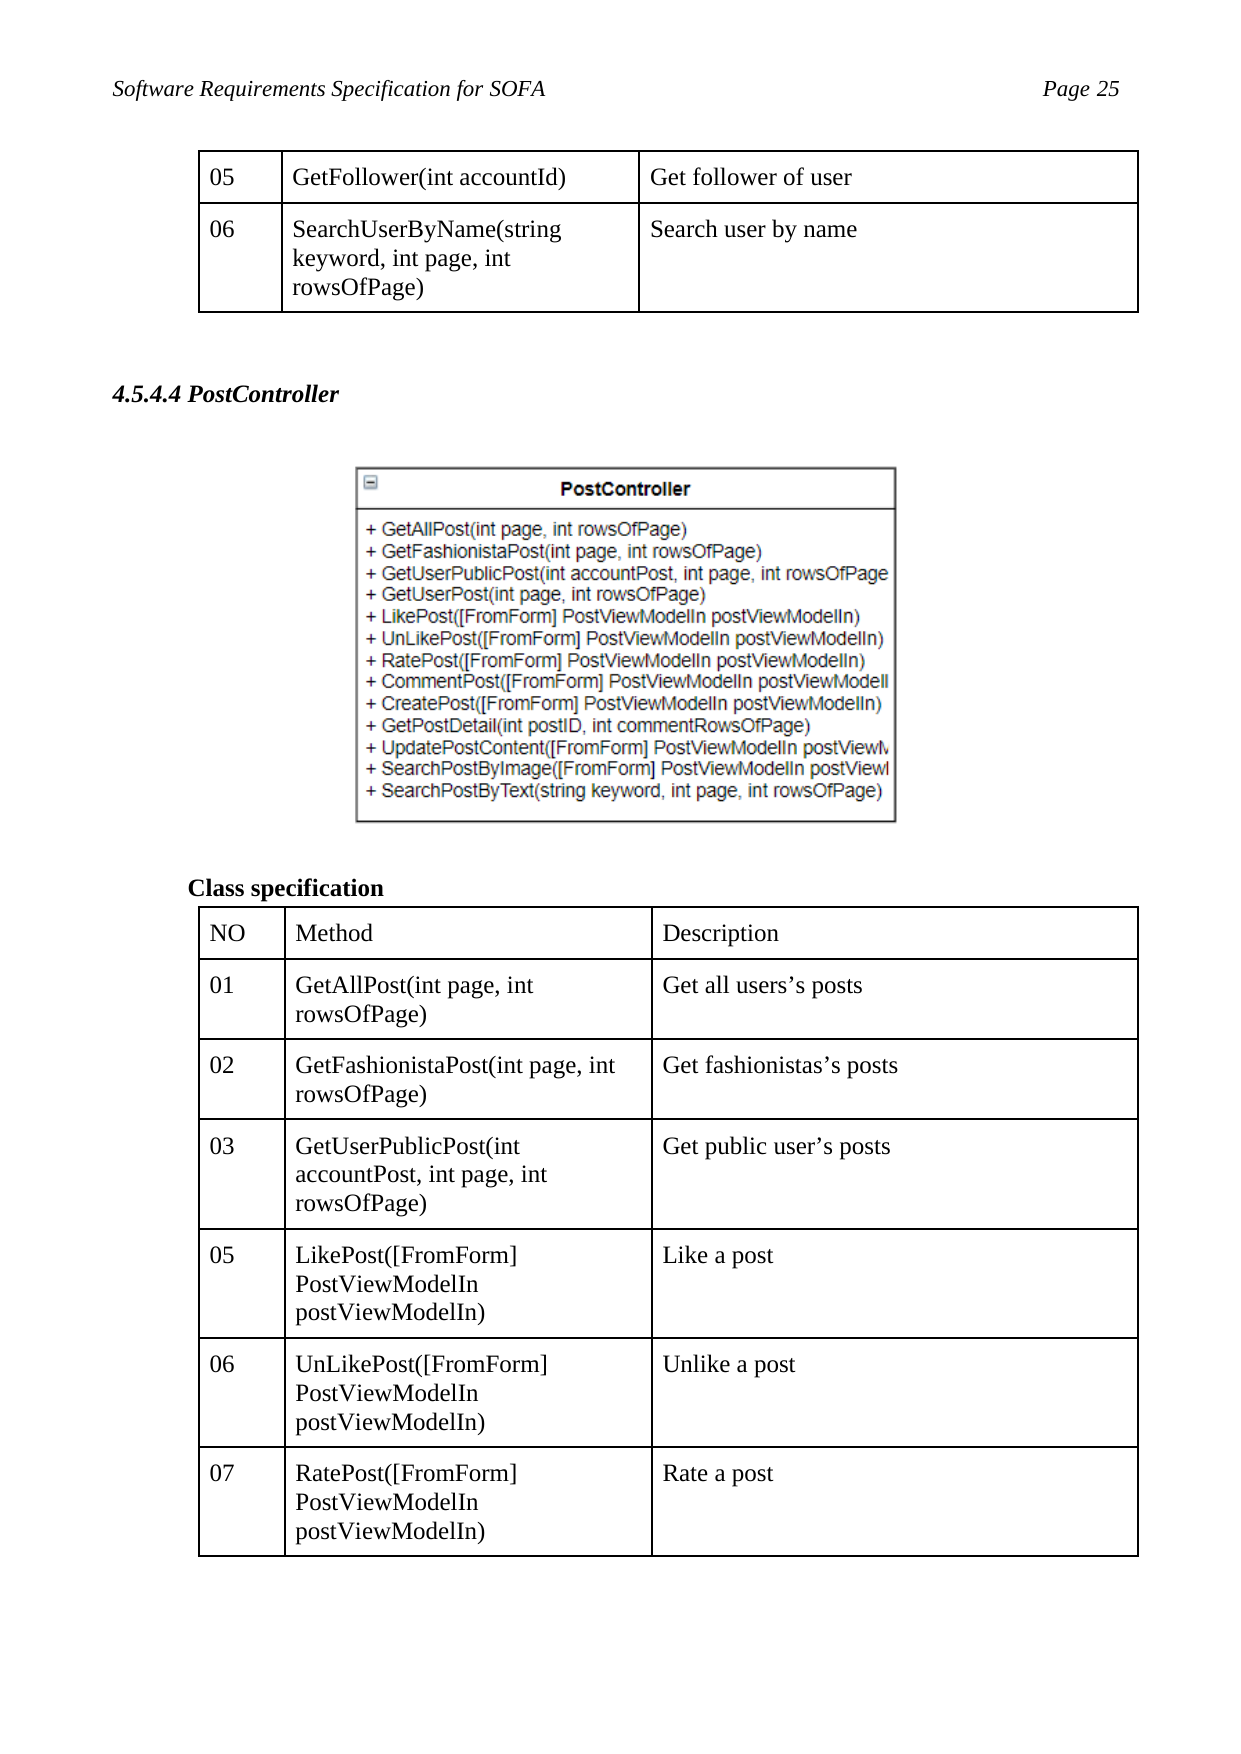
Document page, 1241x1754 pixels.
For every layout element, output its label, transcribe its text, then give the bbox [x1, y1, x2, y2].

table_cell 01 [200, 960, 284, 1038]
table_cell 05 [200, 152, 281, 202]
table_header Method [286, 908, 651, 957]
table_cell 03 [200, 1120, 284, 1227]
table_cell Rate a post [653, 1448, 1137, 1555]
table_cell 02 [200, 1040, 284, 1118]
table_cell Get follower of user [640, 152, 1137, 202]
subtitle 4.5.4.4 PostController [112, 379, 1128, 408]
table_cell Get fashionistas’s posts [653, 1040, 1137, 1118]
table_cell GetAllPost(int page, int rowsOfPage) [286, 960, 651, 1038]
table_cell LikePost([FromForm] PostViewModelIn postViewModelIn) [286, 1230, 651, 1337]
text Class specification [187, 873, 1128, 902]
table_cell GetUserPublicPost(int accountPost, int page, int rowsOfPage) [286, 1120, 651, 1227]
table_cell SearchUserByName(string keyword, int page, int rowsOfPage) [283, 204, 638, 311]
table_header Description [653, 908, 1137, 957]
table_header NO [200, 908, 284, 957]
picture [325, 442, 915, 836]
table_cell GetFashionistaPost(int page, int rowsOfPage) [286, 1040, 651, 1118]
table_cell Get public user’s posts [653, 1120, 1137, 1227]
table_cell GetFollower(int accountId) [283, 152, 638, 202]
table_cell 06 [200, 1339, 284, 1446]
table_cell UnLikePost([FromForm] PostViewModelIn postViewModelIn) [286, 1339, 651, 1446]
table_cell 07 [200, 1448, 284, 1555]
table_cell Like a post [653, 1230, 1137, 1337]
table_cell RatePost([FromForm] PostViewModelIn postViewModelIn) [286, 1448, 651, 1555]
table_cell Search user by name [640, 204, 1137, 311]
table_cell 06 [200, 204, 281, 311]
table_cell 05 [200, 1230, 284, 1337]
table_cell Unlike a post [653, 1339, 1137, 1446]
table_cell Get all users’s posts [653, 960, 1137, 1038]
